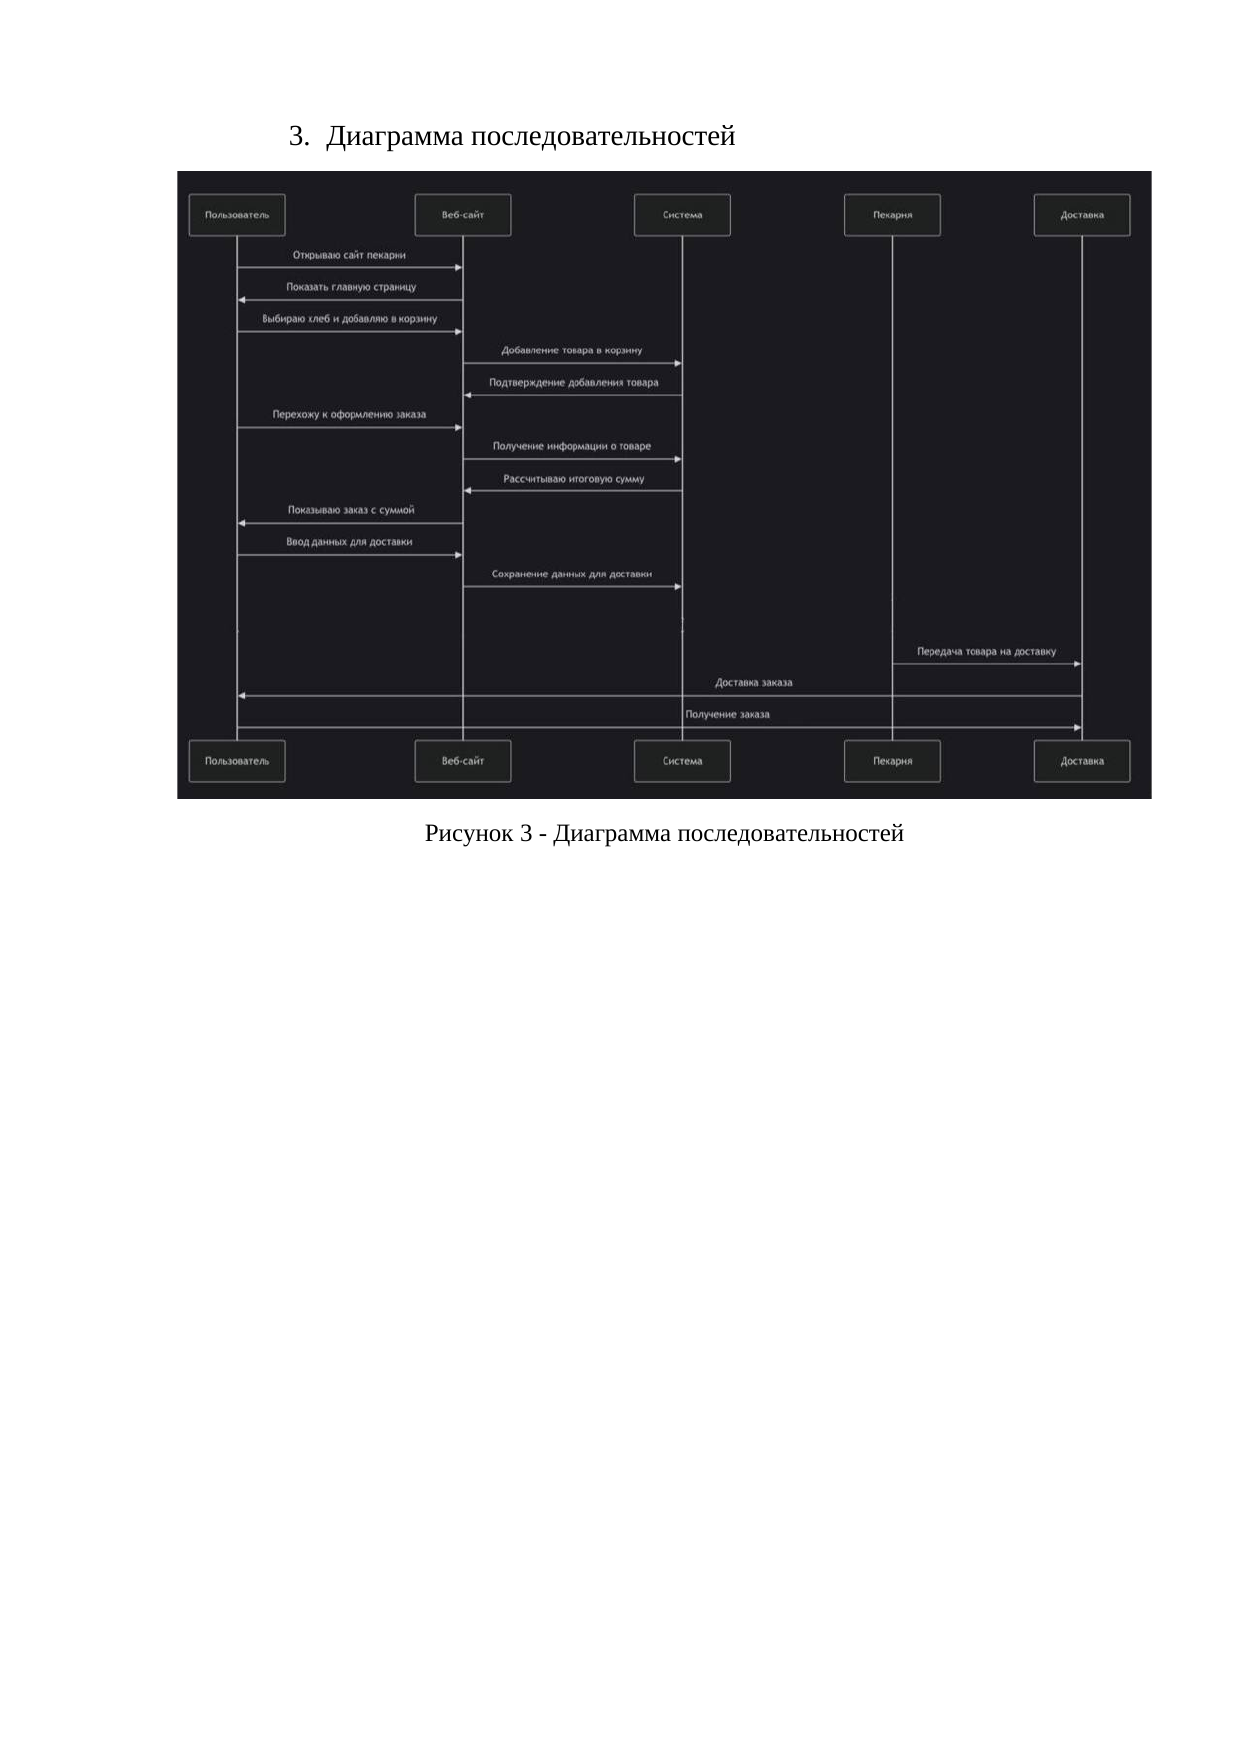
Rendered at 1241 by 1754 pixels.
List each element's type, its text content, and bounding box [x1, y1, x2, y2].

list Диаграмма последовательностей [288, 118, 1152, 152]
picture [177, 171, 1152, 799]
